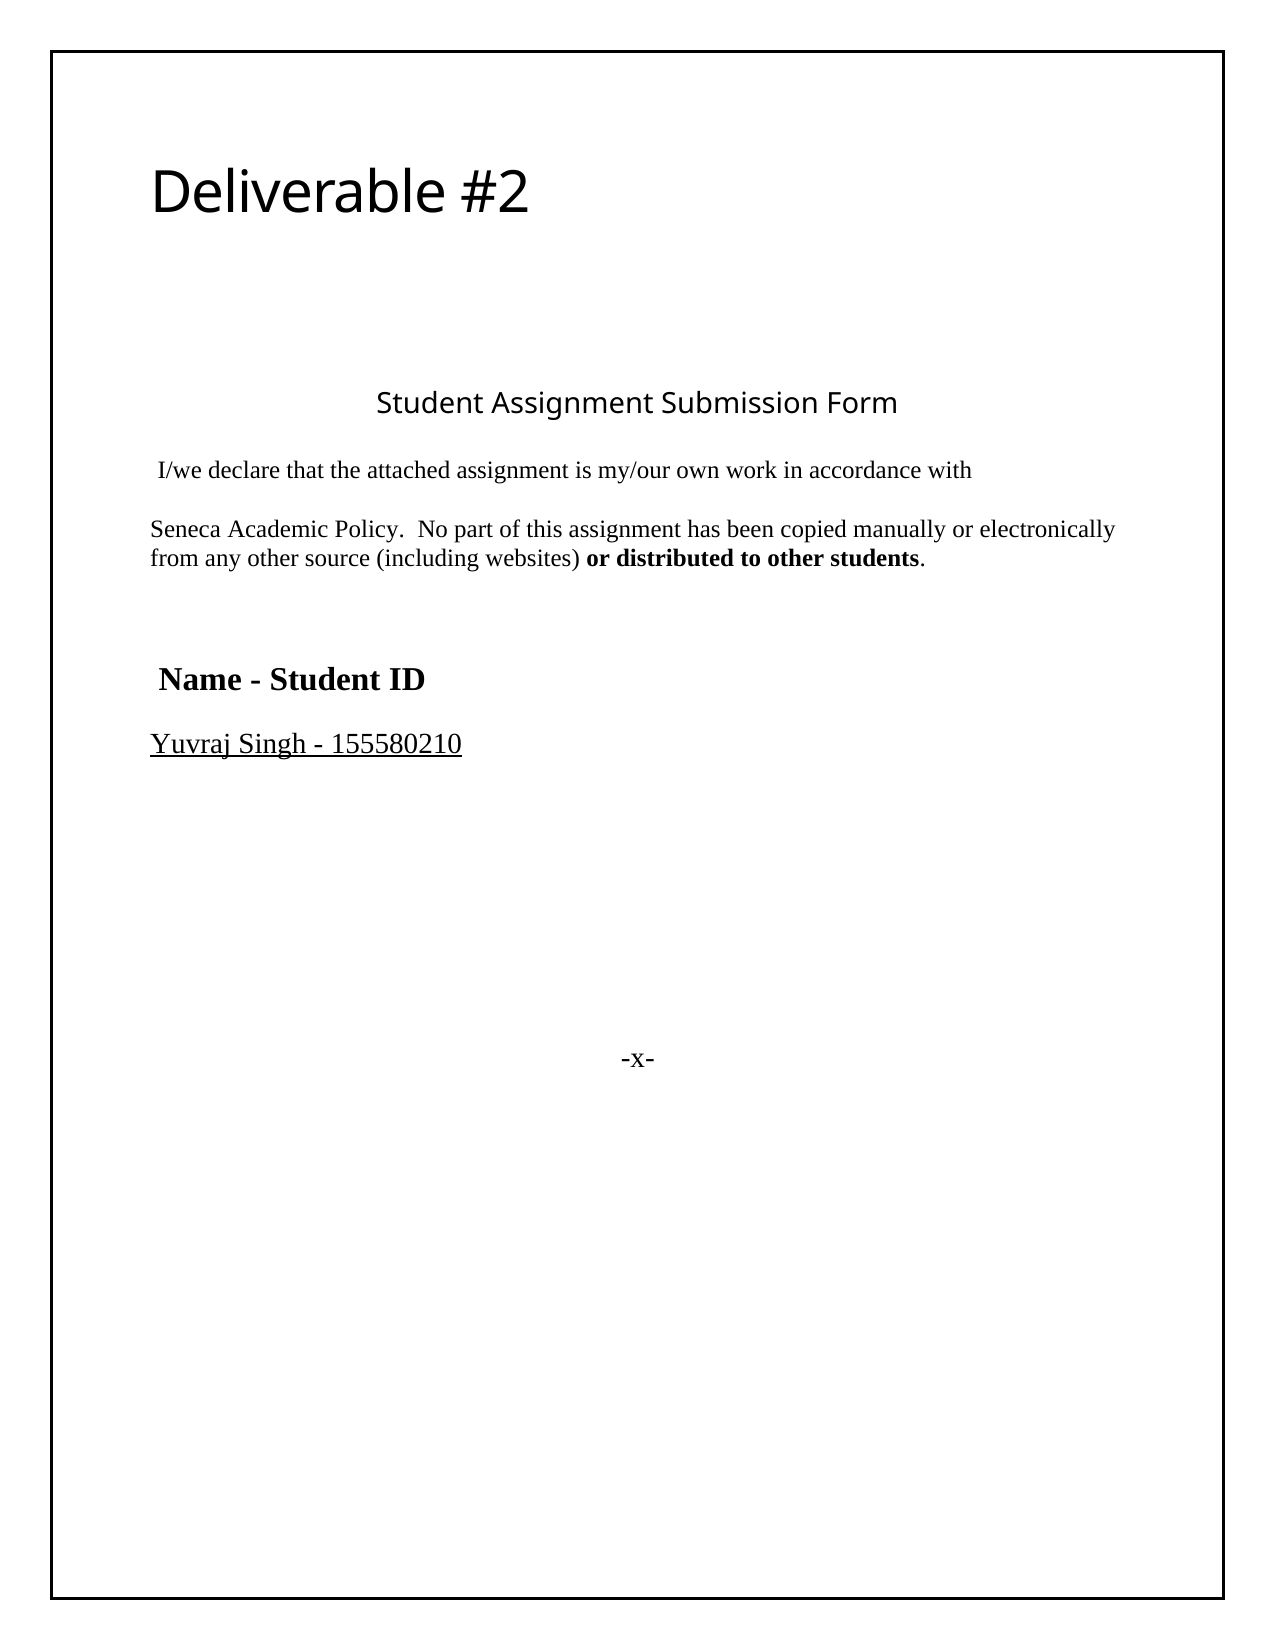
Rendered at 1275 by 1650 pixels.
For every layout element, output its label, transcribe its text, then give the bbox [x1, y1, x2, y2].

text Student Assignment Submission Form [150, 383, 1125, 422]
text Yuvraj Singh - 155580210 [150, 726, 1125, 760]
title Deliverable #2 [150, 150, 1125, 229]
text -x- [150, 1040, 1125, 1073]
text Name - Student ID [150, 659, 1125, 697]
text Seneca Academic Policy. No part of this assignment has been copied manually or electronically from any other source (including websites) or distributed to other students. [150, 514, 1125, 572]
text I/we declare that the attached assignment is my/our own work in accordance with [150, 451, 1125, 485]
